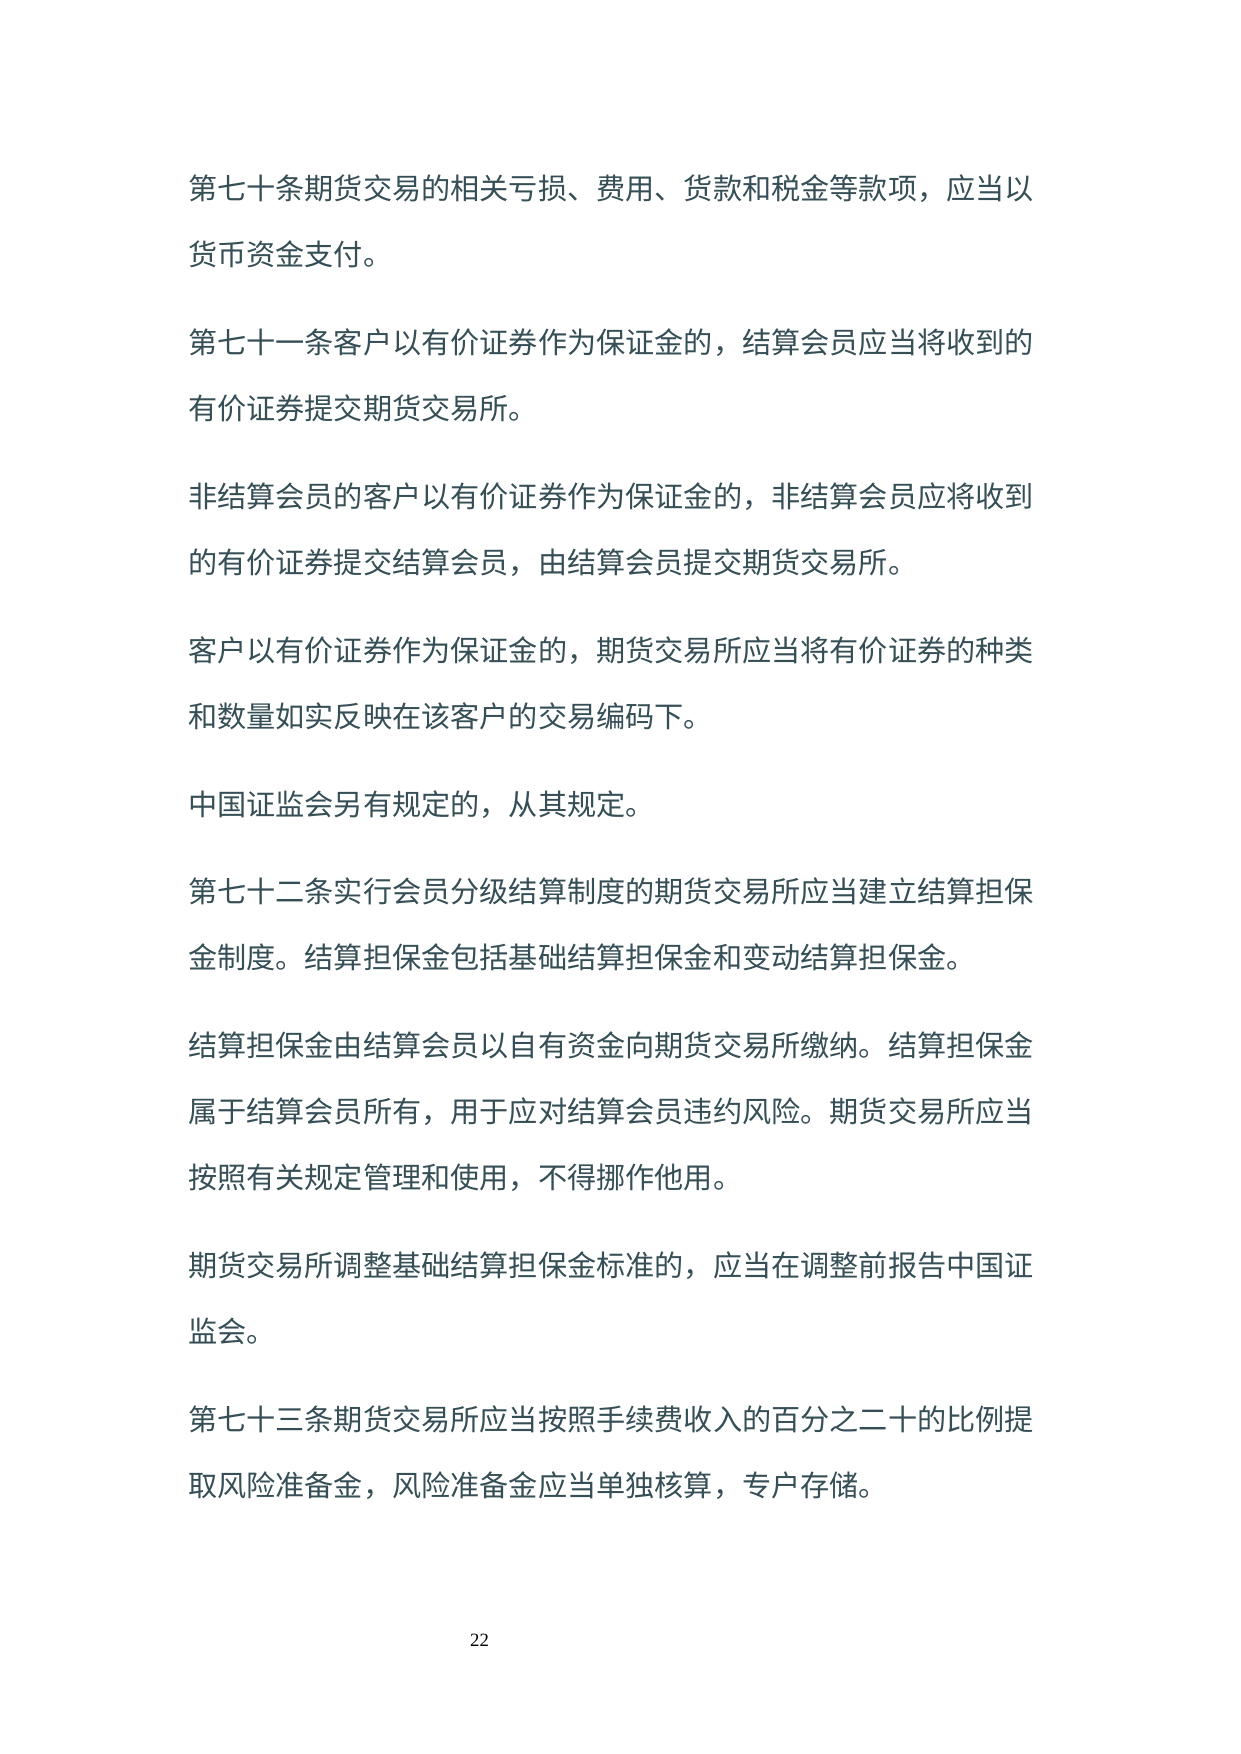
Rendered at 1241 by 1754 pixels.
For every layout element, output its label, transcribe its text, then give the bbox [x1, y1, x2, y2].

text 期货交易所调整基础结算担保金标准的，应当在调整前报告中国证监会。 [188, 1231, 1052, 1363]
text 中国证监会另有规定的，从其规定。 [188, 769, 1052, 835]
text 第七十二条实行会员分级结算制度的期货交易所应当建立结算担保金制度。结算担保金包括基础结算担保金和变动结算担保金。 [188, 857, 1052, 989]
text 客户以有价证券作为保证金的，期货交易所应当将有价证券的种类和数量如实反映在该客户的交易编码下。 [188, 615, 1052, 747]
text 非结算会员的客户以有价证券作为保证金的，非结算会员应将收到的有价证券提交结算会员，由结算会员提交期货交易所。 [188, 461, 1052, 593]
text 第七十一条客户以有价证券作为保证金的，结算会员应当将收到的有价证券提交期货交易所。 [188, 307, 1052, 439]
text 结算担保金由结算会员以自有资金向期货交易所缴纳。结算担保金属于结算会员所有，用于应对结算会员违约风险。期货交易所应当按照有关规定管理和使用，不得挪作他用。 [188, 1011, 1052, 1209]
text 第七十三条期货交易所应当按照手续费收入的百分之二十的比例提取风险准备金，风险准备金应当单独核算，专户存储。 [188, 1385, 1052, 1517]
text 第七十条期货交易的相关亏损、费用、货款和税金等款项，应当以货币资金支付。 [188, 153, 1052, 286]
